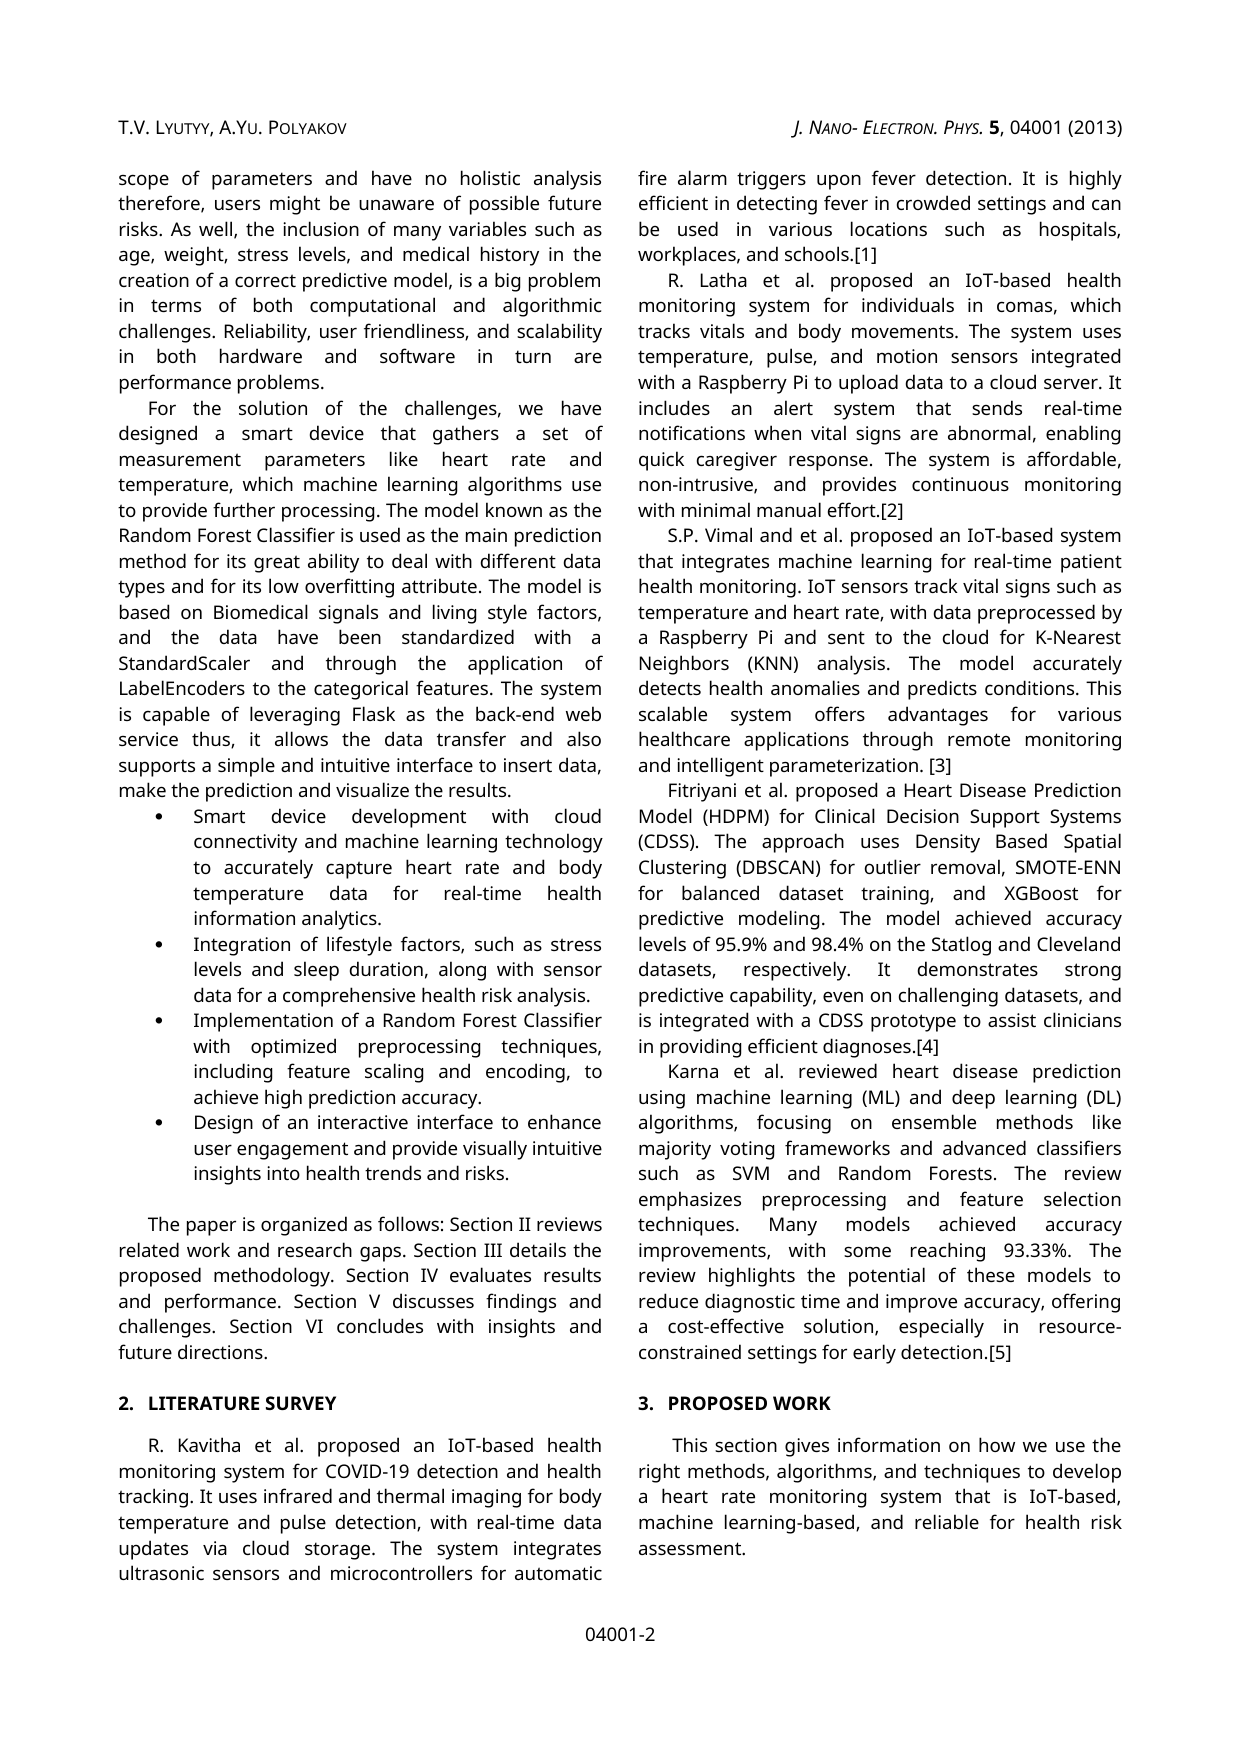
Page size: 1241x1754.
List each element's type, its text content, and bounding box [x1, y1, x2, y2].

text literature survey [118, 1390, 602, 1416]
list This section gives information on how we use the right methods, algorithms, and techniques to develop a heart rate monitoring system that is IoT-based, machine learning-based, and reliable for health risk assessment. [638, 1433, 1122, 1560]
text R. Latha et al. proposed an IoT-based health monitoring system for individuals in comas, which tracks vitals and body movements. The system uses temperature, pulse, and motion sensors integrated with a Raspberry Pi to upload data to a cloud server. It includes an alert system that sends real-time notifications when vital signs are abnormal, enabling quick caregiver response. The system is affordable, non-intrusive, and provides continuous monitoring with minimal manual effort.[2] [638, 267, 1122, 522]
text The paper is organized as follows: Section II reviews related work and research gaps. Section III details the proposed methodology. Section IV evaluates results and performance. Section V discusses findings and challenges. Section VI concludes with insights and future directions. [118, 1212, 602, 1365]
text Fitriyani et al. proposed a Heart Disease Prediction Model (HDPM) for Clinical Decision Support Systems (CDSS). The approach uses Density Based Spatial Clustering (DBSCAN) for outlier removal, SMOTE-ENN for balanced dataset training, and XGBoost for predictive modeling. The model achieved accuracy levels of 95.9% and 98.4% on the Statlog and Cleveland datasets, respectively. It demonstrates strong predictive capability, even on challenging datasets, and is integrated with a CDSS prototype to assist clinicians in providing efficient diagnoses.[4] [638, 778, 1122, 1058]
text R. Kavitha et al. proposed an IoT-based health monitoring system for COVID-19 detection and health tracking. It uses infrared and thermal imaging for body temperature and pulse detection, with real-time data updates via cloud storage. The system integrates ultrasonic sensors and microcontrollers for automatic fire alarm triggers upon fever detection. It is highly efficient in detecting fever in crowded settings and can be used in various locations such as hospitals, workplaces, and schools.[1] [118, 1433, 602, 1586]
list Integration of lifestyle factors, such as stress levels and sleep duration, along with sensor data for a comprehensive health risk analysis. [156, 931, 602, 1007]
text For the solution of the challenges, we have designed a smart device that gathers a set of measurement parameters like heart rate and temperature, which machine learning algorithms use to provide further processing. The model known as the Random Forest Classifier is used as the main prediction method for its great ability to deal with different data types and for its low overfitting attribute. The model is based on Biomedical signals and living style factors, and the data have been standardized with a StandardScaler and through the application of LabelEncoders to the categorical features. The system is capable of leveraging Flask as the back-end web service thus, it allows the data transfer and also supports a simple and intuitive interface to insert data, make the prediction and visualize the results. [118, 395, 602, 803]
list Design of an interactive interface to enhance user engagement and provide visually intuitive insights into health trends and risks. [156, 1109, 602, 1186]
list Smart device development with cloud connectivity and machine learning technology to accurately capture heart rate and body temperature data for real-time health information analytics. [156, 803, 602, 931]
text PROPOSED WORK [638, 1390, 1122, 1416]
list Implementation of a Random Forest Classifier with optimized preprocessing techniques, including feature scaling and encoding, to achieve high prediction accuracy. [156, 1007, 602, 1109]
text R. Kavitha et al. proposed an IoT-based health monitoring system for COVID-19 detection and health tracking. It uses infrared and thermal imaging for body temperature and pulse detection, with real-time data updates via cloud storage. The system integrates ultrasonic sensors and microcontrollers for automatic fire alarm triggers upon fever detection. It is highly efficient in detecting fever in crowded settings and can be used in various locations such as hospitals, workplaces, and schools.[1] [638, 165, 1122, 267]
text Karna et al. reviewed heart disease prediction using machine learning (ML) and deep learning (DL) algorithms, focusing on ensemble methods like majority voting frameworks and advanced classifiers such as SVM and Random Forests. The review emphasizes preprocessing and feature selection techniques. Many models achieved accuracy improvements, with some reaching 93.33%. The review highlights the potential of these models to reduce diagnostic time and improve accuracy, offering a cost-effective solution, especially in resource-constrained settings for early detection.[5] [638, 1058, 1122, 1365]
text S.P. Vimal and et al. proposed an IoT-based system that integrates machine learning for real-time patient health monitoring. IoT sensors track vital signs such as temperature and heart rate, with data preprocessed by a Raspberry Pi and sent to the cloud for K-Nearest Neighbors (KNN) analysis. The model accurately detects health anomalies and predicts conditions. This scalable system offers advantages for various healthcare applications through remote monitoring and intelligent parameterization. [3] [638, 522, 1122, 778]
